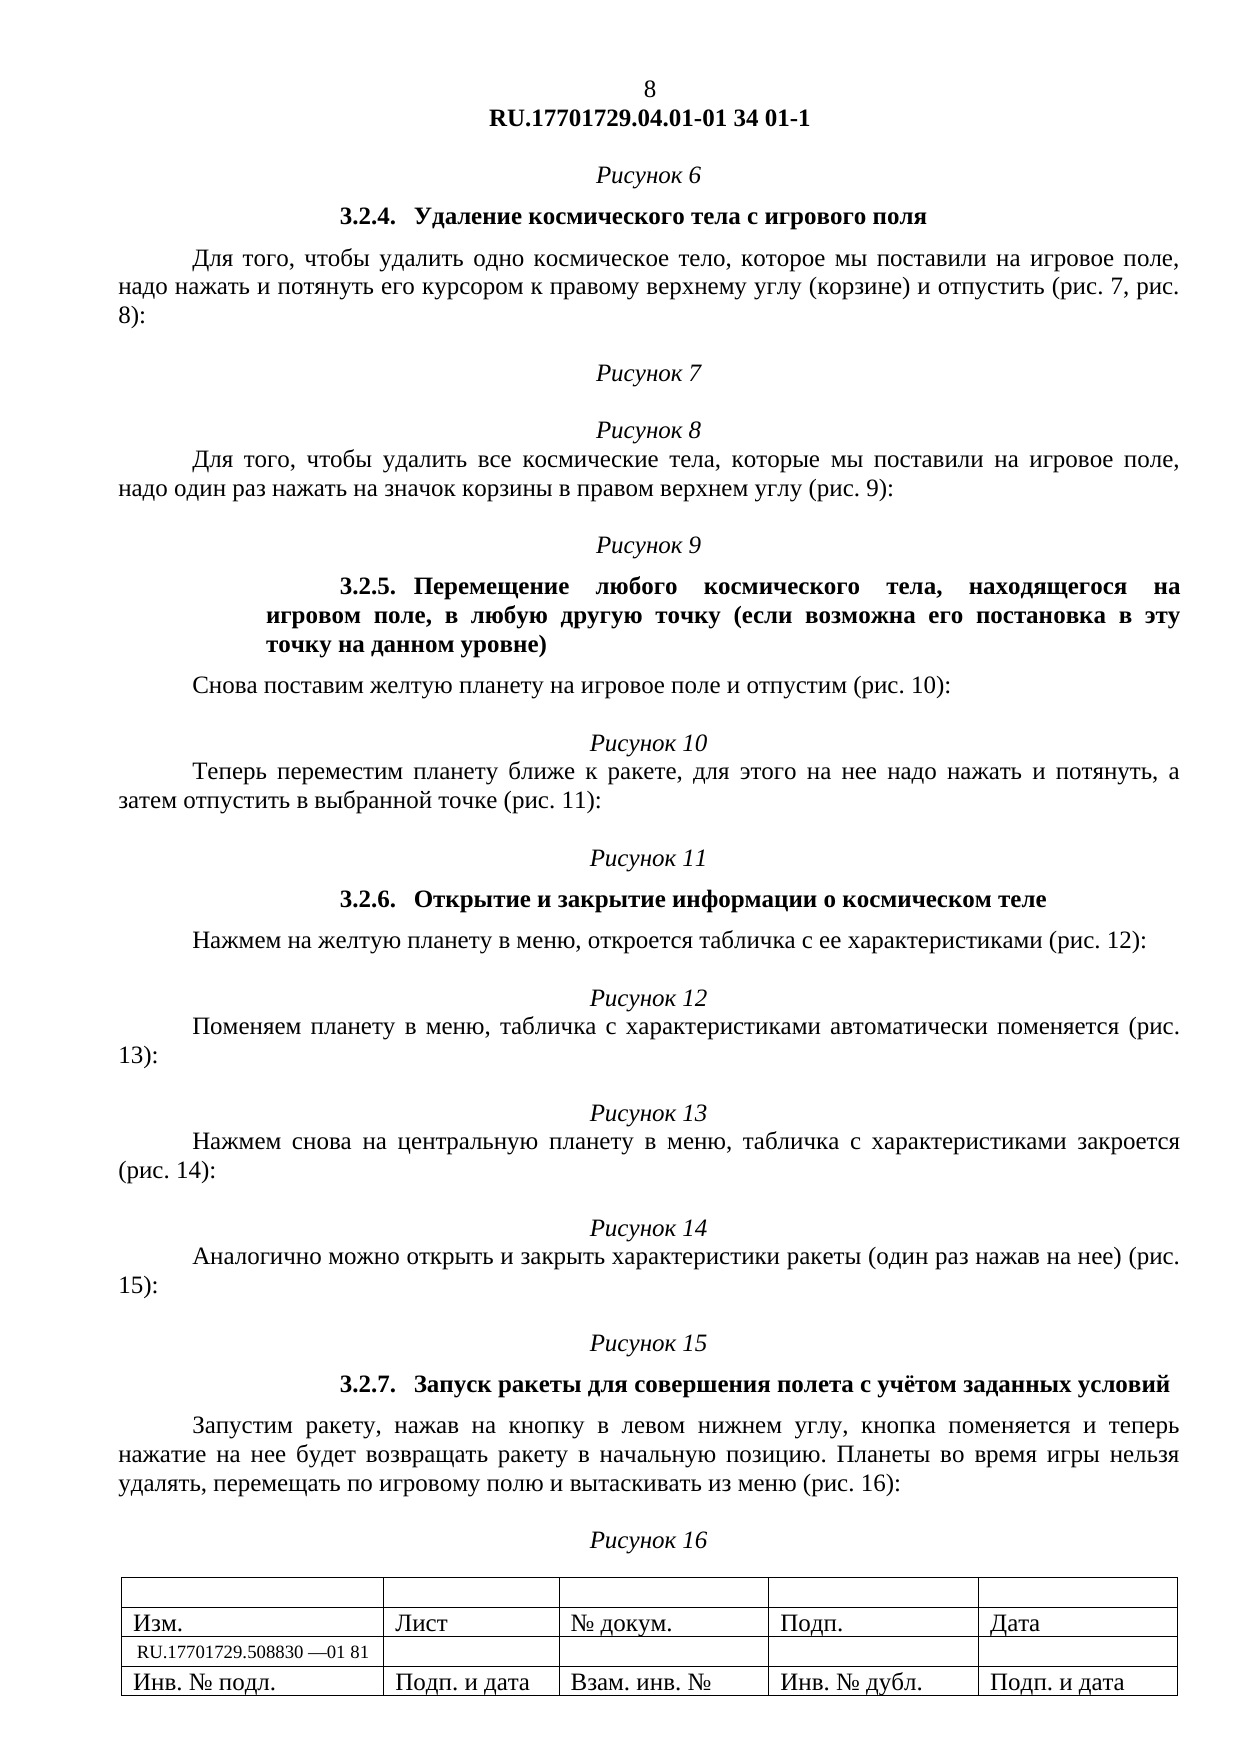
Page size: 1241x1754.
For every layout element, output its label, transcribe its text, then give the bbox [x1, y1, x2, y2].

text Для того, чтобы удалить все космические тела, которые мы поставили на игровое поле, надо один раз нажать на значок корзины в правом верхнем углу (рис. 9): [118, 444, 1181, 501]
text Рисунок 9 [118, 530, 1181, 559]
text Рисунок 15 [118, 1328, 1181, 1356]
text Рисунок 16 [118, 1525, 1181, 1554]
text Нажмем на желтую планету в меню, откроется табличка с ее характеристиками (рис. 12): [118, 925, 1181, 954]
text Рисунок 12 [118, 983, 1181, 1011]
subtitle Удаление космического тела с игрового поля [266, 201, 1181, 230]
subtitle Открытие и закрытие информации о космическом теле [266, 884, 1181, 913]
text Рисунок 14 [118, 1213, 1181, 1241]
text Снова поставим желтую планету на игровое поле и отпустим (рис. 10): [118, 670, 1181, 699]
subtitle Перемещение любого космического тела, находящегося на игровом поле, в любую другую точку (если возможна его постановка в эту точку на данном уровне) [266, 571, 1181, 658]
text Рисунок 7 [118, 358, 1181, 386]
text Теперь переместим планету ближе к ракете, для этого на нее надо нажать и потянуть, а затем отпустить в выбранной точке (рис. 11): [118, 756, 1181, 814]
text Нажмем снова на центральную планету в меню, табличка с характеристиками закроется (рис. 14): [118, 1126, 1181, 1184]
text Поменяем планету в меню, табличка с характеристиками автоматически поменяется (рис. 13): [118, 1011, 1181, 1069]
text Рисунок 6 [118, 160, 1181, 189]
text Рисунок 11 [118, 843, 1181, 871]
text Рисунок 8 [118, 415, 1181, 444]
subtitle Запуск ракеты для совершения полета с учётом заданных условий [266, 1369, 1181, 1398]
text Аналогично можно открыть и закрыть характеристики ракеты (один раз нажав на нее) (рис. 15): [118, 1241, 1181, 1299]
text Для того, чтобы удалить одно космическое тело, которое мы поставили на игровое поле, надо нажать и потянуть его курсором к правому верхнему углу (корзине) и отпустить (рис. 7, рис. 8): [118, 243, 1181, 329]
text Рисунок 13 [118, 1098, 1181, 1126]
text Рисунок 10 [118, 728, 1181, 756]
